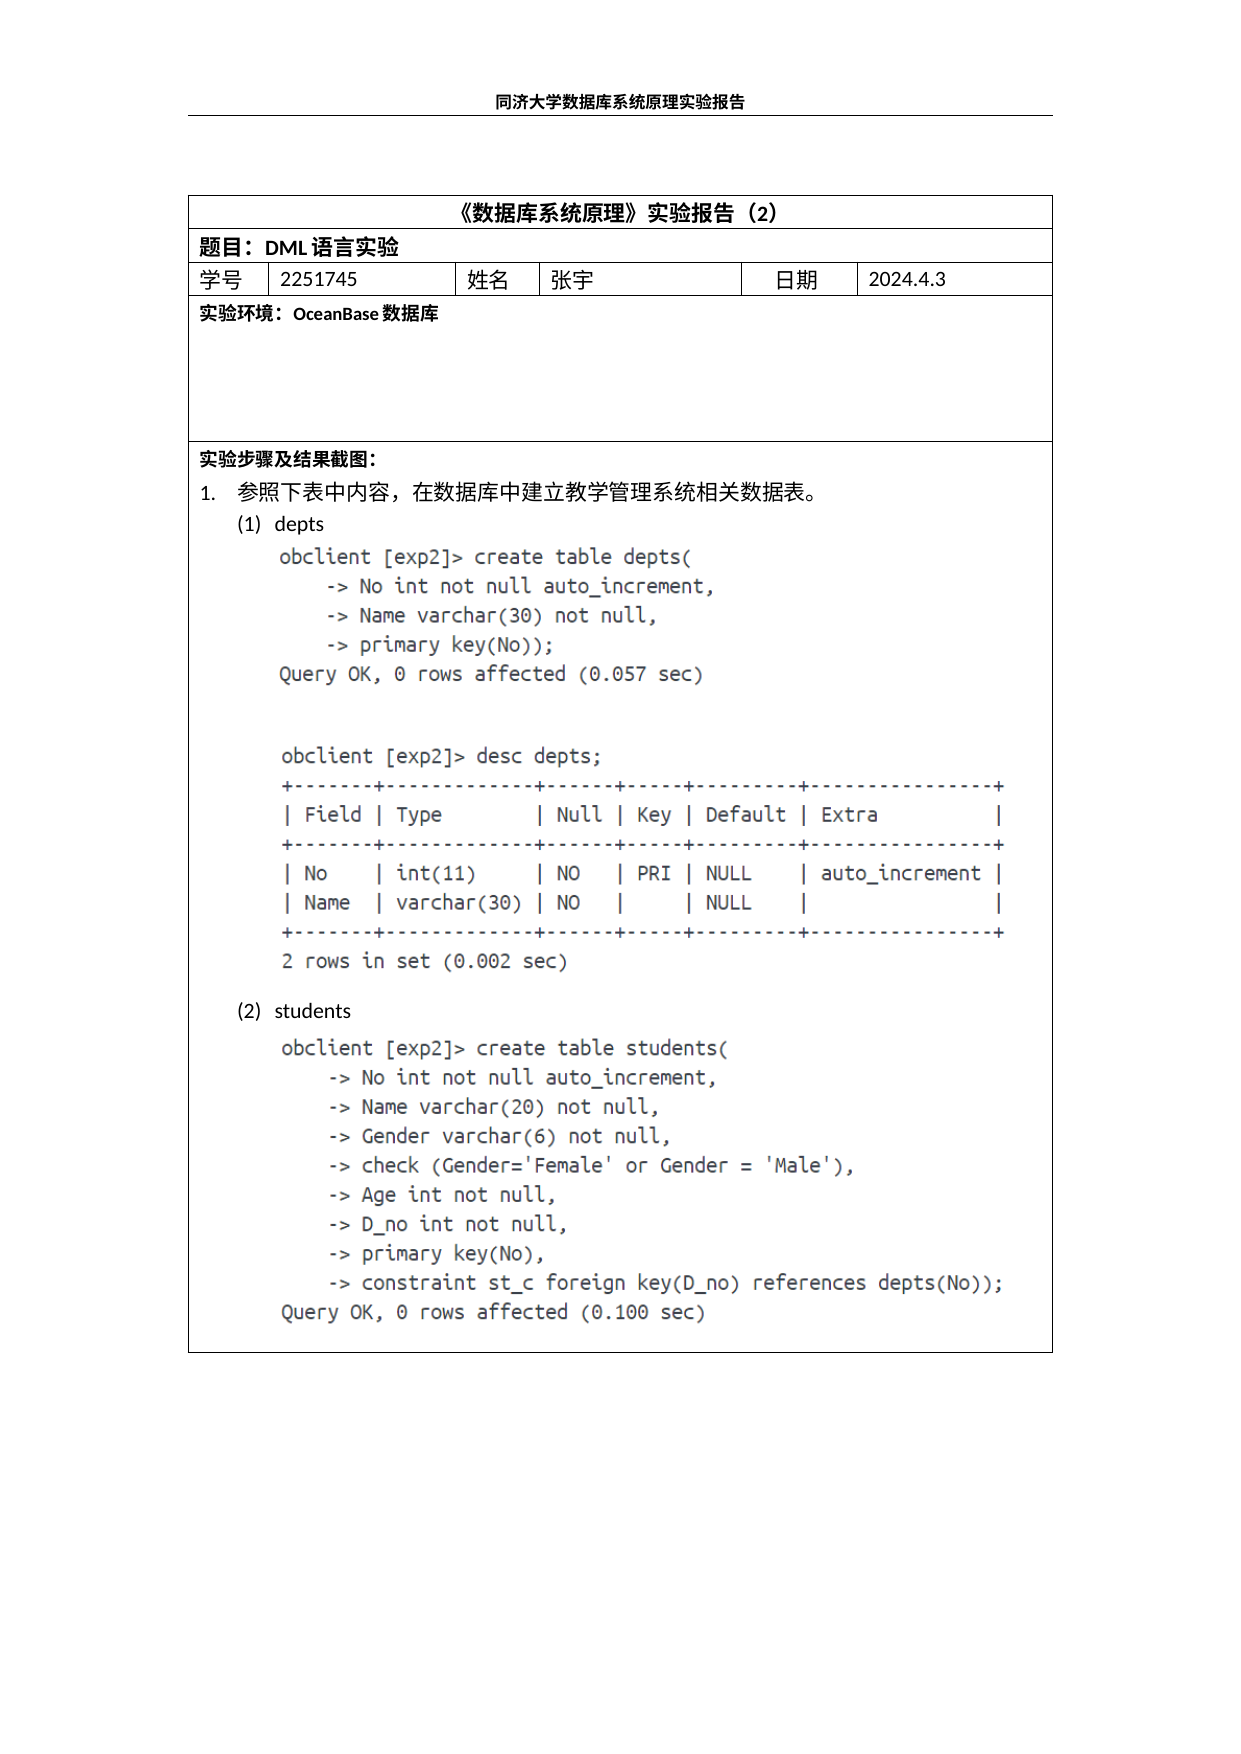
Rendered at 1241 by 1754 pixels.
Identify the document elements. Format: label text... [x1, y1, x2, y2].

table_cell 姓名 [456, 263, 539, 295]
table_cell 学号 [189, 263, 268, 295]
table_cell 2251745 [269, 263, 455, 295]
picture [274, 539, 762, 703]
table_cell 张宇 [540, 263, 741, 295]
table_header 《数据库系统原理》实验报告（2） [189, 196, 1052, 228]
table_cell 题目：DML语言实验 [189, 229, 1052, 262]
table_cell 实验环境：OceanBase数据库 [189, 296, 1052, 441]
picture [274, 1026, 1024, 1336]
table_cell 日期 [742, 263, 857, 295]
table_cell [189, 442, 1052, 1352]
picture [274, 734, 1049, 987]
table_cell 2024.4.3 [858, 263, 1052, 295]
